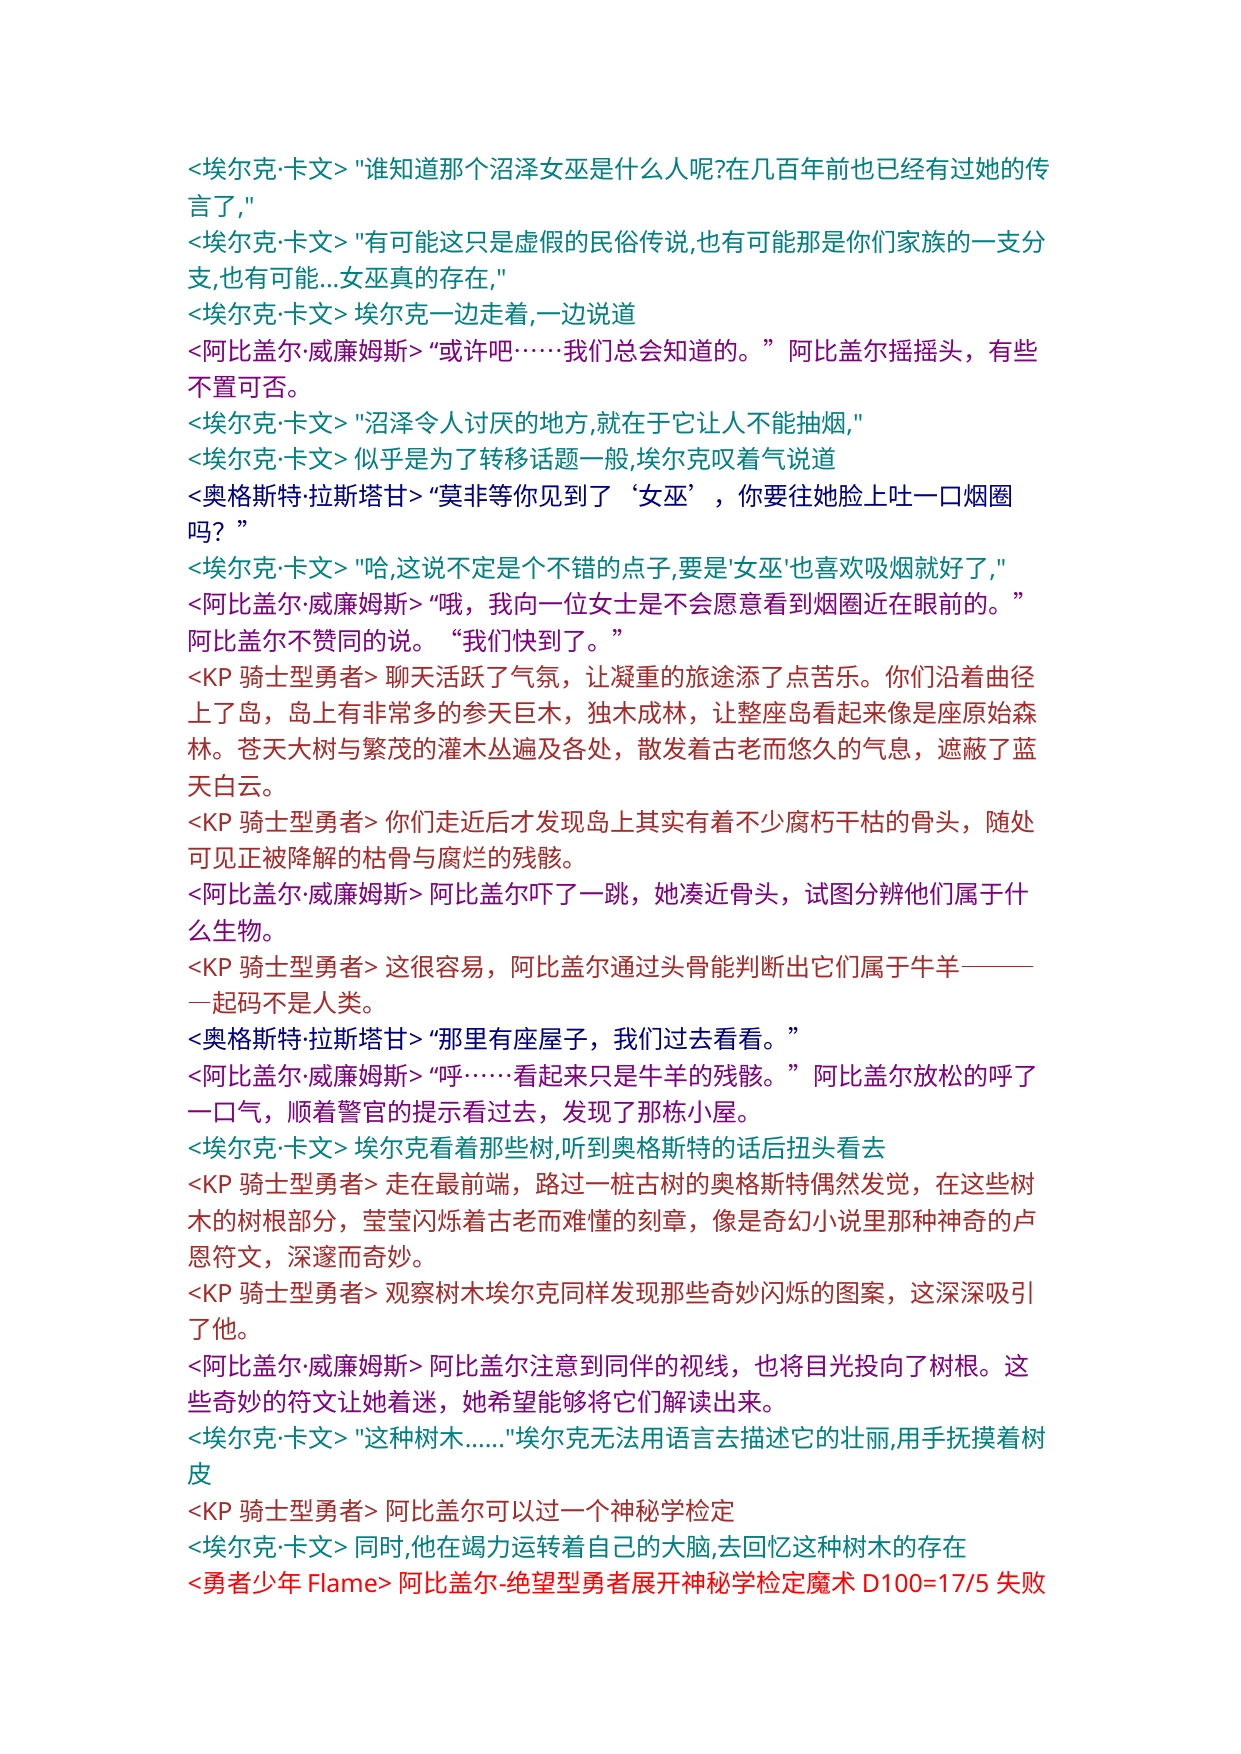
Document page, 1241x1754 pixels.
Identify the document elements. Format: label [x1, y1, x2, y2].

text [187, 150, 1053, 1600]
